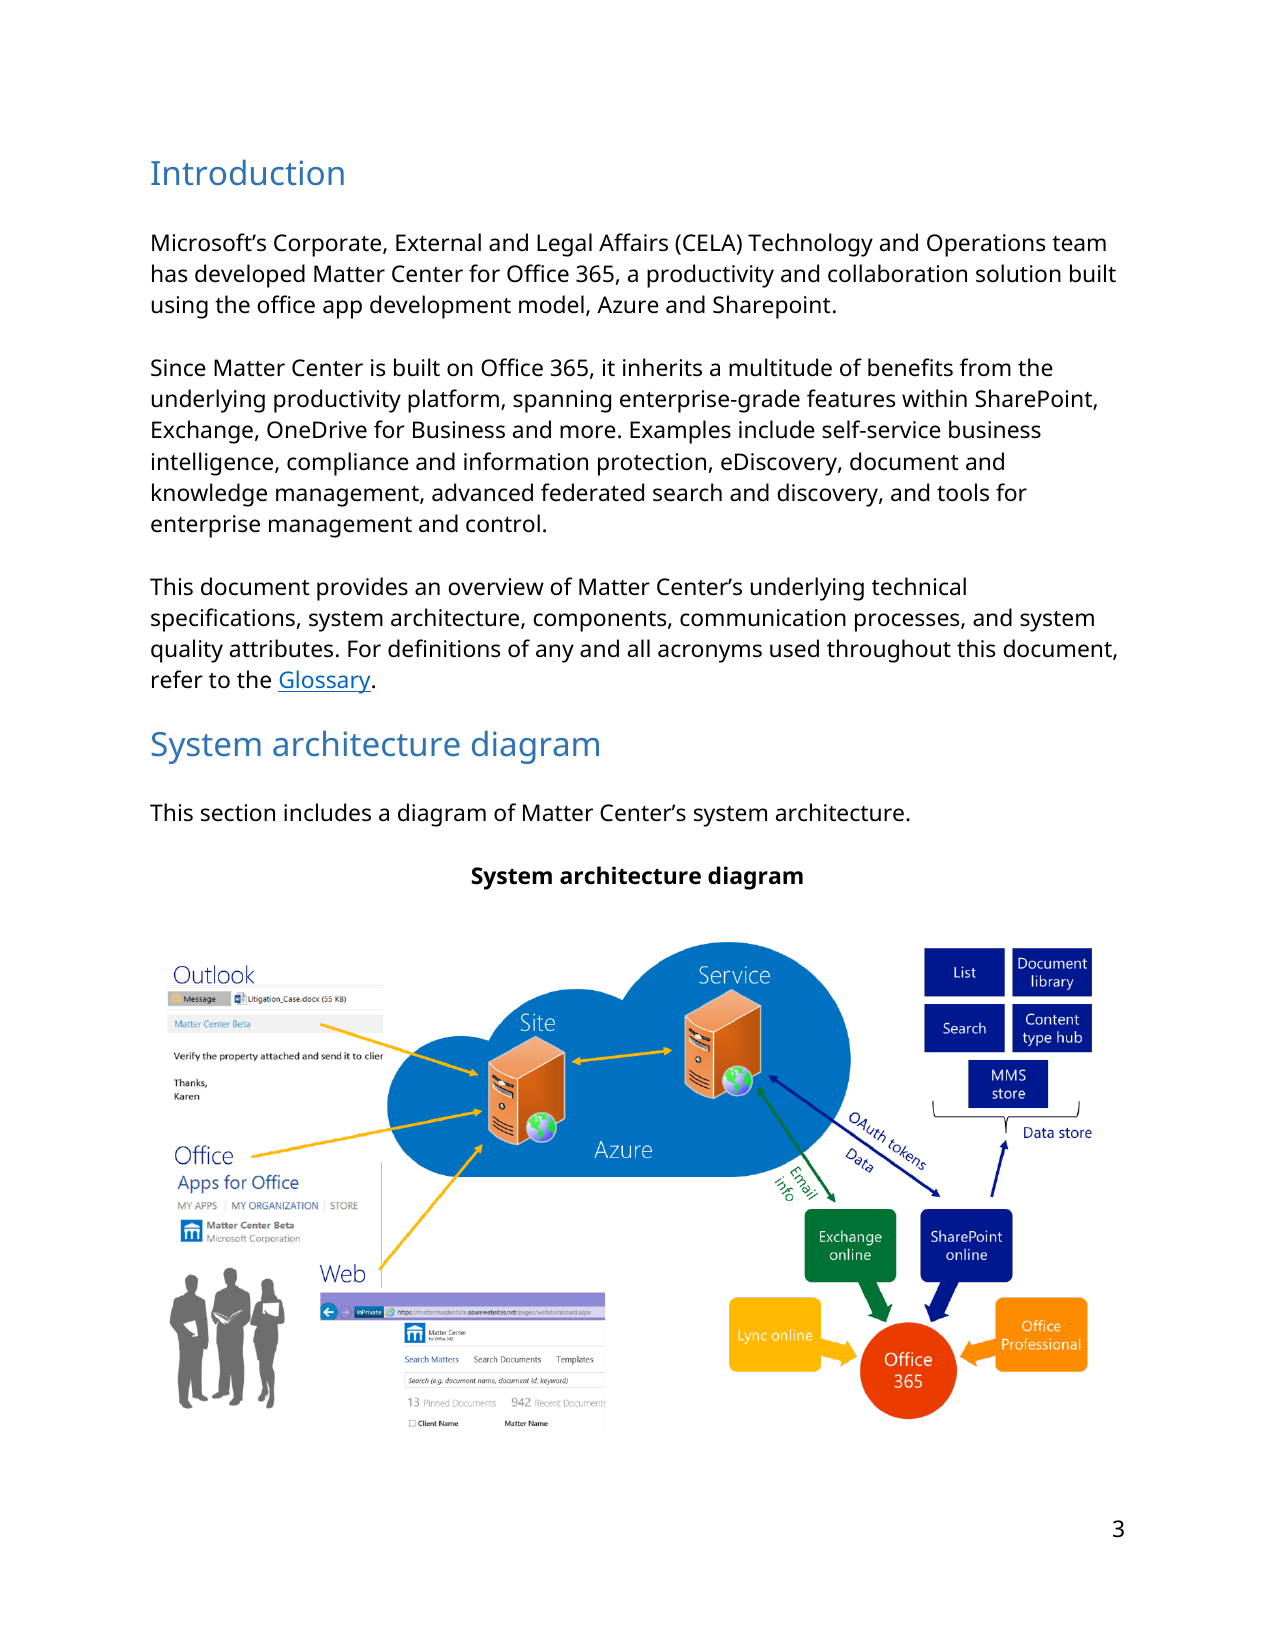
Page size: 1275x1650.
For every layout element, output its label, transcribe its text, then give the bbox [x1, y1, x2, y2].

text Since Matter Center is built on Office 365, it inherits a multitude of benefits from the underlying productivity platform, spanning enterprise-grade features within SharePoint, Exchange, OneDrive for Business and more. Examples include self-service business intelligence, compliance and information protection, eDiscovery, document and knowledge management, advanced federated search and discovery, and tools for enterprise management and control. [150, 352, 1125, 539]
text This section includes a diagram of Matter Center’s system architecture. [150, 797, 1125, 828]
picture [150, 922, 1124, 1433]
text This document provides an overview of Matter Center’s underlying technical specifications, system architecture, components, communication processes, and system quality attributes. For definitions of any and all acronyms used throughout this document, refer to the Glossary. [150, 570, 1125, 695]
text Microsoft’s Corporate, External and Legal Affairs (CELA) Technology and Operations team has developed Matter Center for Office 365, a productivity and collaboration solution built using the office app development model, Azure and Sharepoint. [150, 227, 1125, 320]
text System architecture diagram [150, 859, 1125, 891]
subtitle System architecture diagram [150, 720, 1125, 766]
subtitle Introduction [150, 150, 1125, 195]
